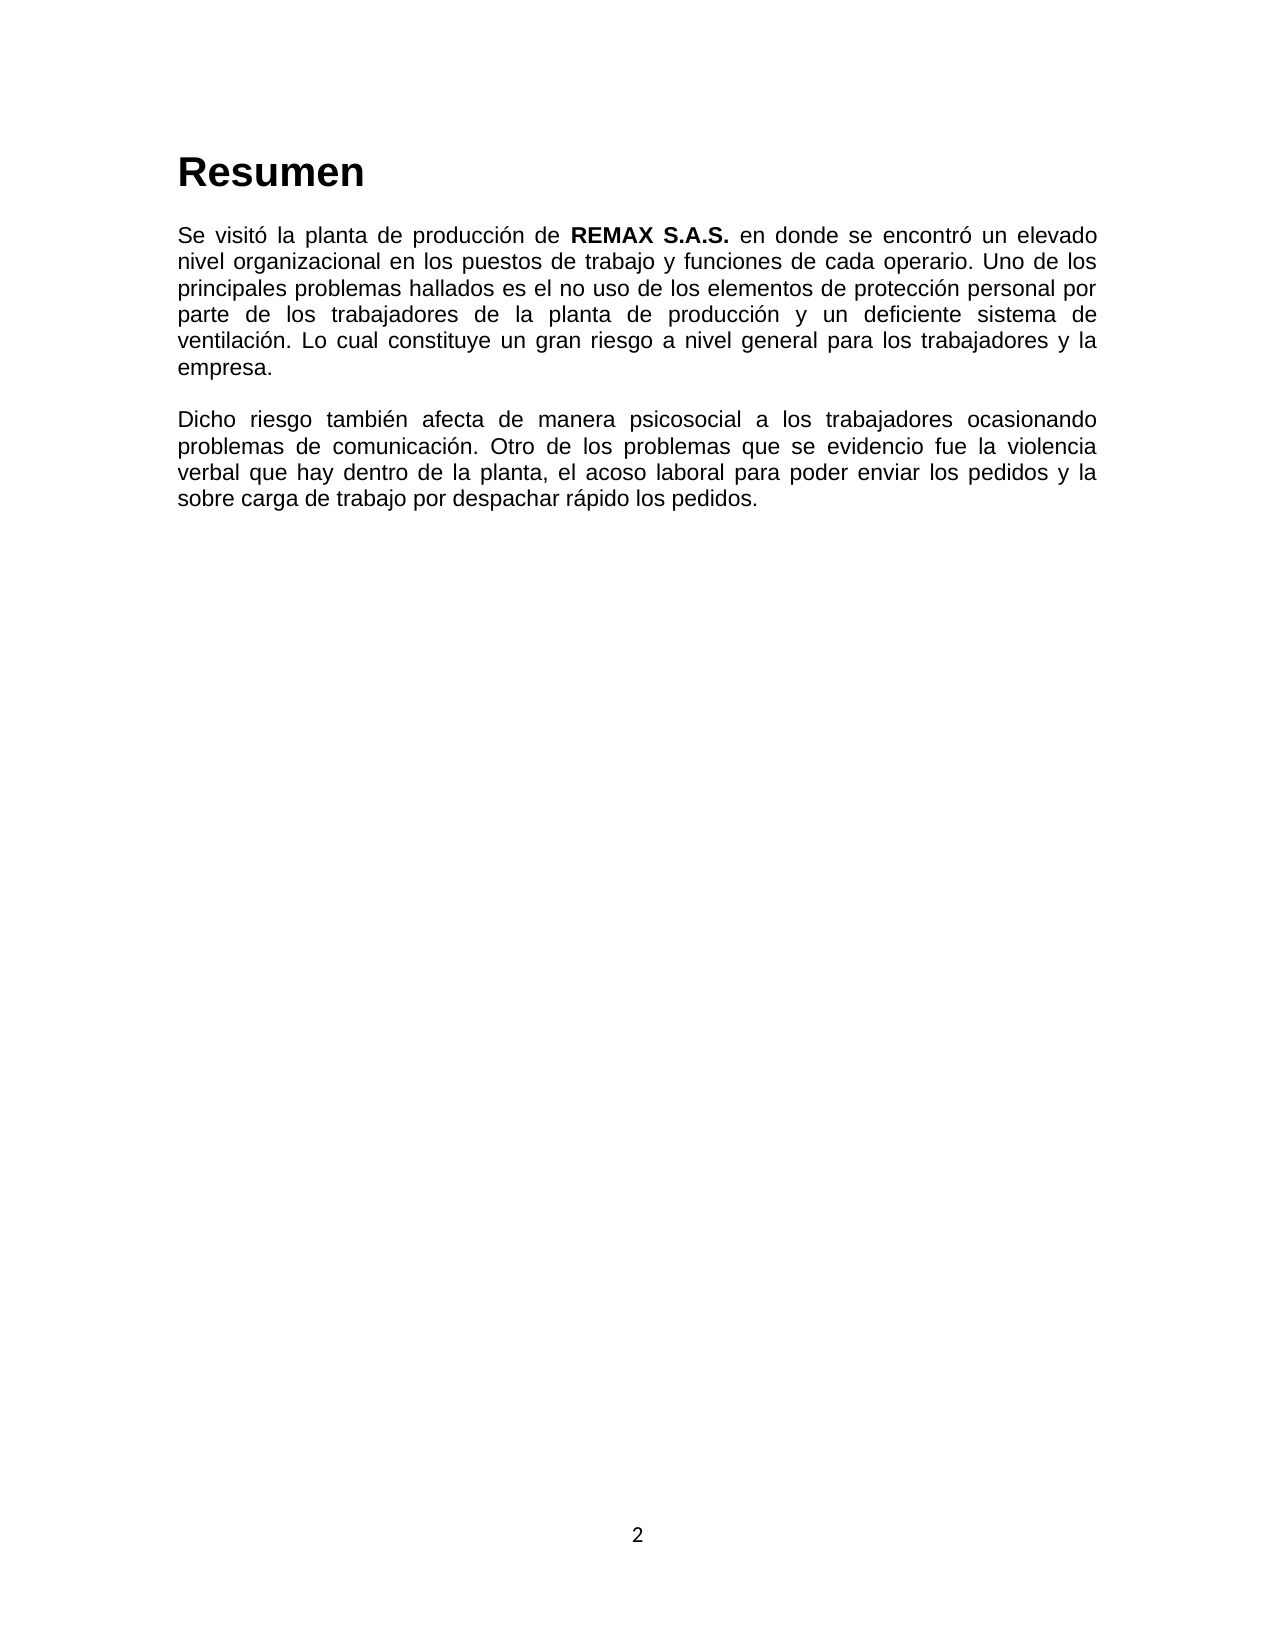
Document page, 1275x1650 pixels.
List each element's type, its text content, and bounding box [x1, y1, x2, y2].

text Resumen [177, 148, 1098, 196]
text Se visitó la planta de producción de REMAX S.A.S. en donde se encontró un elevado nivel organizacional en los puestos de trabajo y funciones de cada operario. Uno de los principales problemas hallados es el no uso de los elementos de protección personal por parte de los trabajadores de la planta de producción y un deficiente sistema de ventilación. Lo cual constituye un gran riesgo a nivel general para los trabajadores y la empresa. [177, 222, 1098, 380]
text Dicho riesgo también afecta de manera psicosocial a los trabajadores ocasionando problemas de comunicación. Otro de los problemas que se evidencio fue la violencia verbal que hay dentro de la planta, el acoso laboral para poder enviar los pedidos y la sobre carga de trabajo por despachar rápido los pedidos. [177, 406, 1098, 512]
